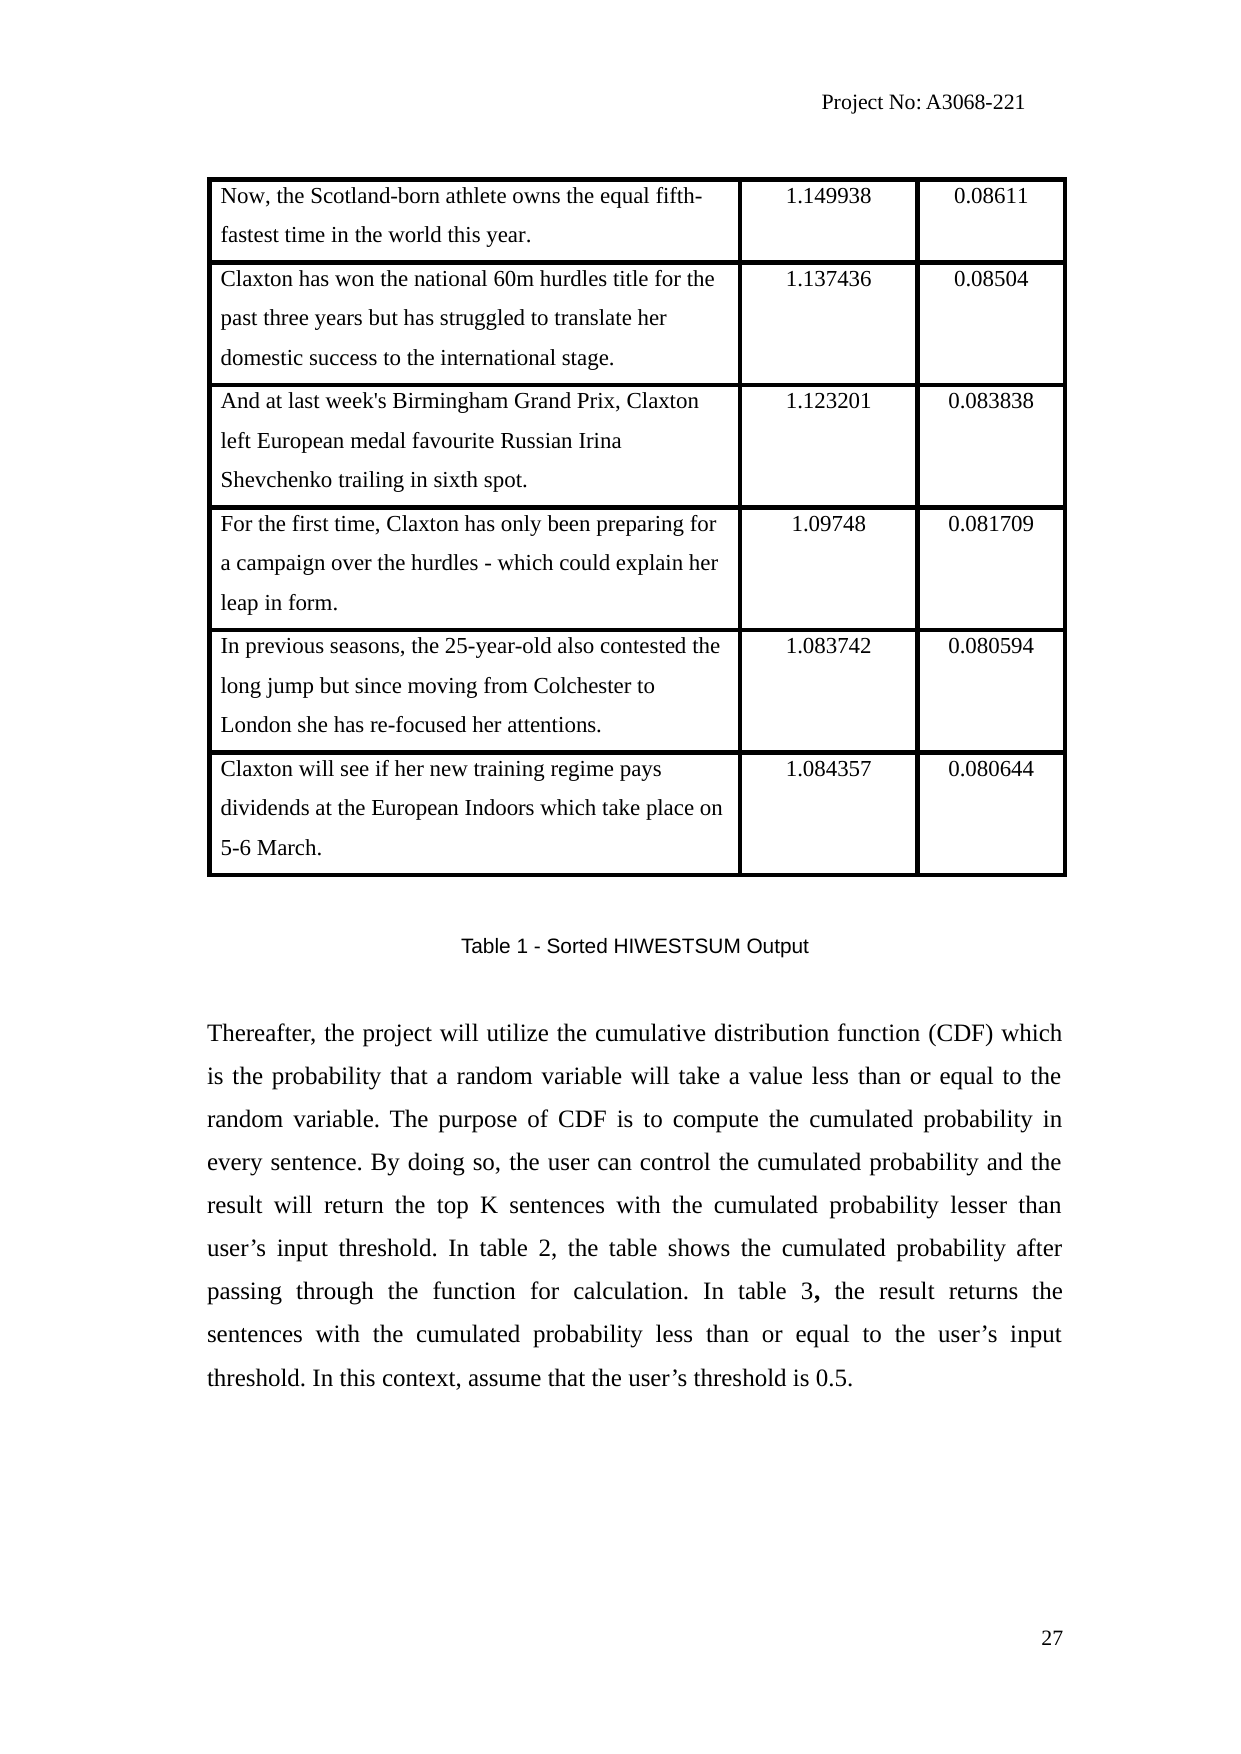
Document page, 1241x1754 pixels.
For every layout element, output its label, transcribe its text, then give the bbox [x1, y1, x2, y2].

table_cell 0.08504 [920, 265, 1063, 383]
table_cell 1.137436 [742, 265, 915, 383]
table_cell 1.09748 [742, 510, 915, 628]
text Table 1 - Sorted HIWESTSUM Output [207, 934, 1063, 958]
table_cell 0.080594 [920, 632, 1063, 750]
table_cell Now, the Scotland-born athlete owns the equal fifth-fastest time in the world this year. [212, 182, 738, 260]
table_cell 0.081709 [920, 510, 1063, 628]
table_cell 0.08611 [920, 182, 1063, 260]
table_cell And at last week's Birmingham Grand Prix, Claxton left European medal favourite Russian Irina Shevchenko trailing in sixth spot. [212, 387, 738, 505]
table_cell In previous seasons, the 25-year-old also contested the long jump but since moving from Colchester to London she has re-focused her attentions. [212, 632, 738, 750]
table_cell 1.083742 [742, 632, 915, 750]
table_cell 1.123201 [742, 387, 915, 505]
text Thereafter, the project will utilize the cumulative distribution function (CDF) which is the probability that a random variable will take a value less than or equal to the random variable. The purpose of CDF is to compute the cumulated probability in every sentence. By doing so, the user can control the cumulated probability and the result will return the top K sentences with the cumulated probability lesser than user’s input threshold. In table 2, the table shows the cumulated probability after passing through the function for calculation. In table 3, the result returns the sentences with the cumulated probability less than or equal to the user’s input threshold. In this context, assume that the user’s threshold is 0.5. [207, 1018, 1063, 1391]
table_cell 0.083838 [920, 387, 1063, 505]
table_cell Claxton has won the national 60m hurdles title for the past three years but has struggled to translate her domestic success to the international stage. [212, 265, 738, 383]
table_cell For the first time, Claxton has only been preparing for a campaign over the hurdles - which could explain her leap in form. [212, 510, 738, 628]
table_cell Claxton will see if her new training regime pays dividends at the European Indoors which take place on 5-6 March. [212, 755, 738, 873]
table_cell 1.084357 [742, 755, 915, 873]
table_cell 1.149938 [742, 182, 915, 260]
table_cell 0.080644 [920, 755, 1063, 873]
